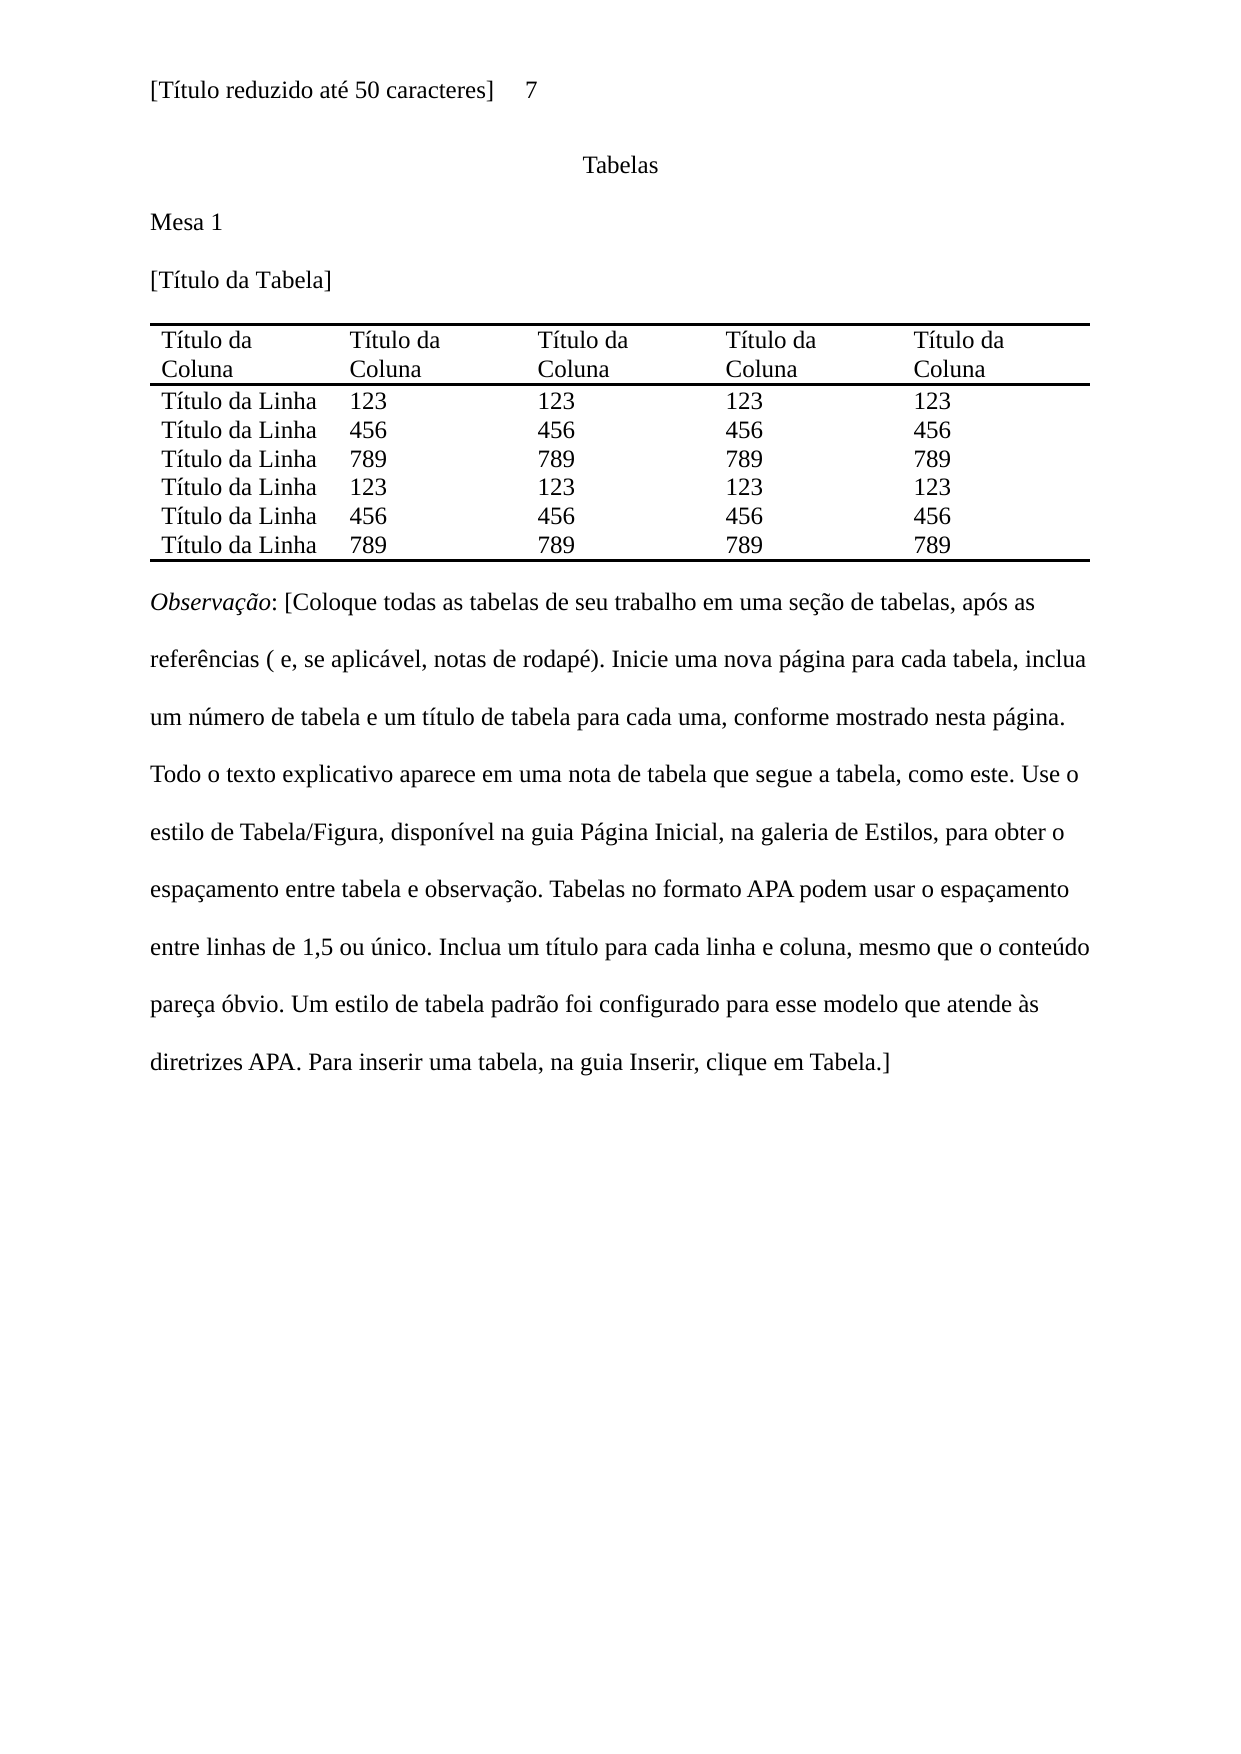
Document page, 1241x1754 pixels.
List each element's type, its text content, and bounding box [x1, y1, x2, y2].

text Tabelas [150, 150, 1090, 179]
text Observação: [150, 587, 1090, 1076]
text Mesa 1 [150, 207, 1090, 236]
